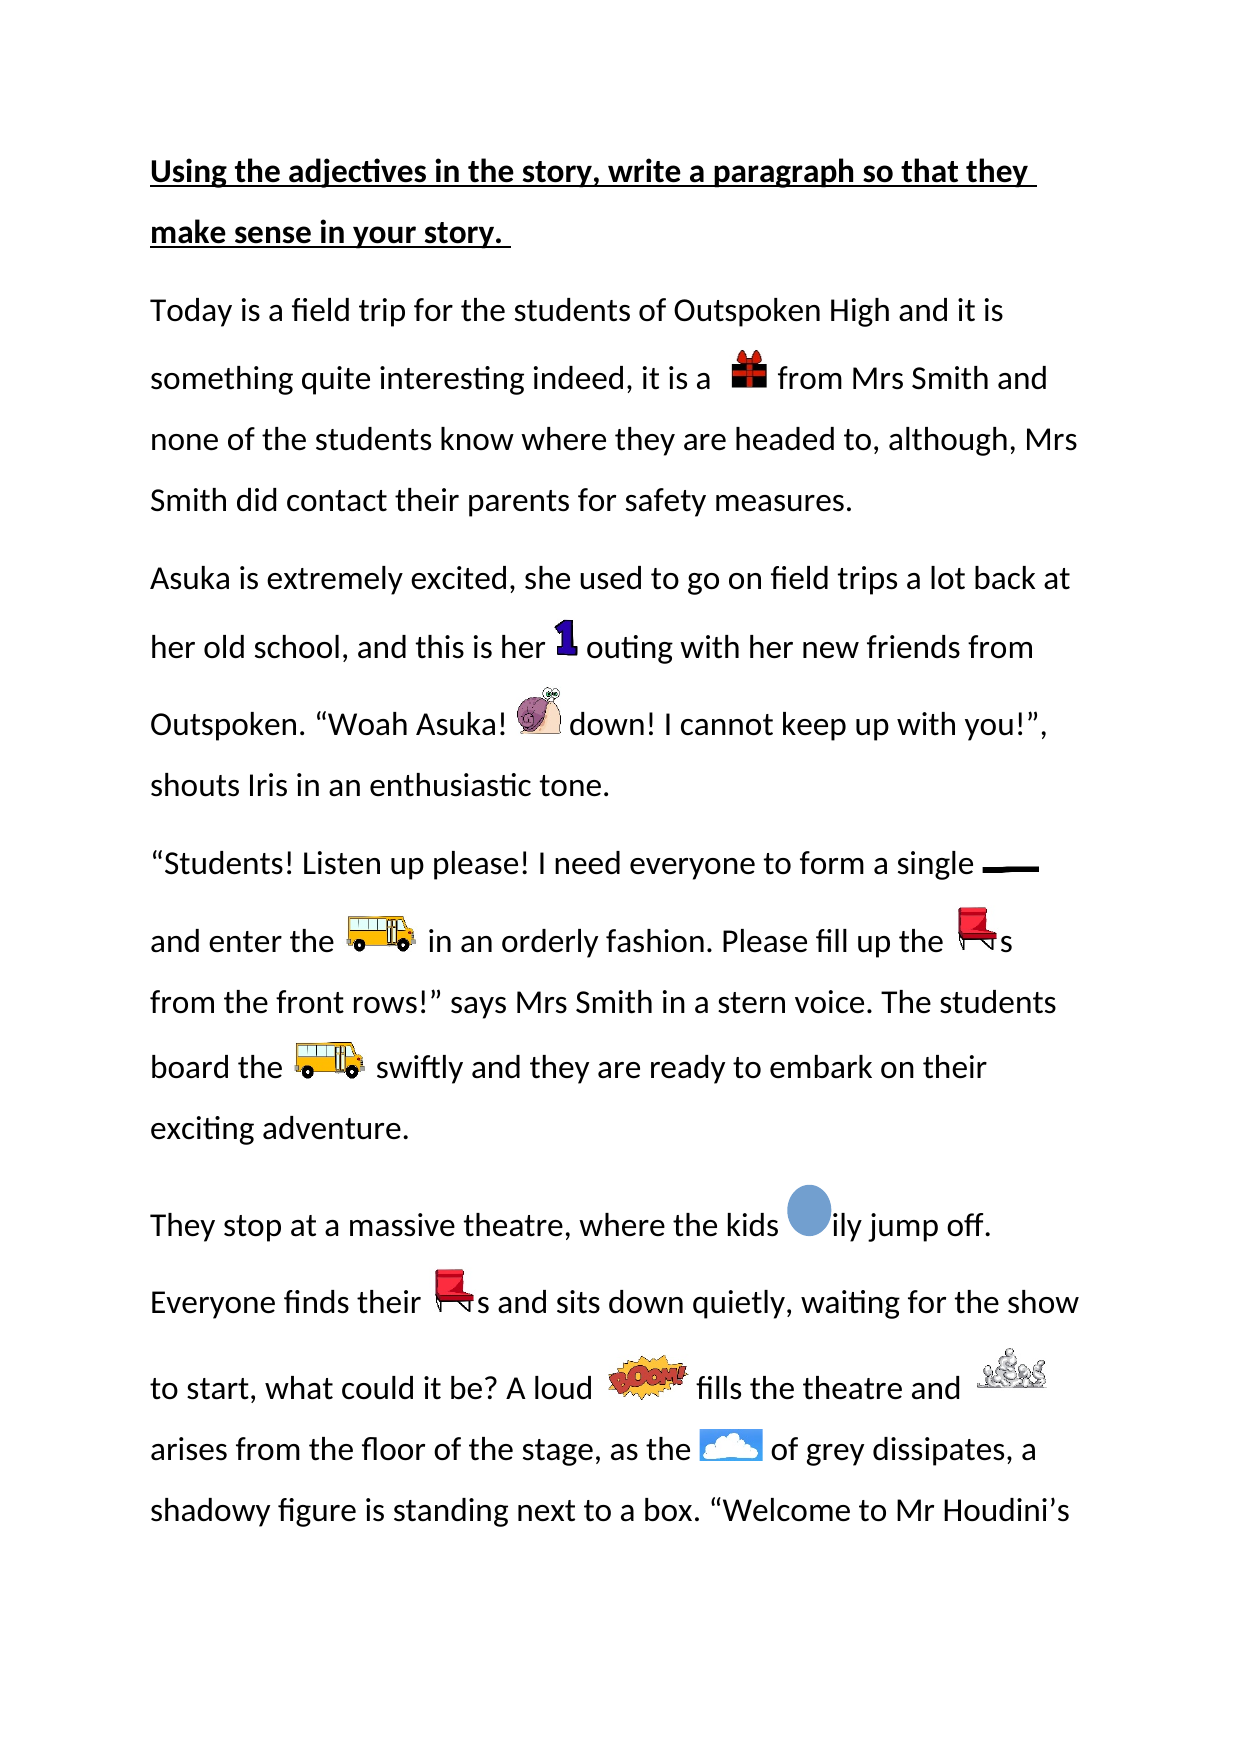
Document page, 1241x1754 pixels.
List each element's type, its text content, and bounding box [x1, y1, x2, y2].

picture [952, 902, 1000, 952]
text Today is a field trip for the students of Outspoken High and it is something quite interesting indeed, it is a from Mrs Smith and none of the students know where they are headed to, although, Mrs Smith did contact their parents for safety measures. [150, 289, 1090, 520]
text Using the adjectives in the story, write a paragraph so that they make sense in your story. [150, 150, 1090, 252]
picture [429, 1264, 477, 1314]
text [150, 1185, 1090, 1530]
picture [290, 1041, 368, 1079]
picture [608, 1354, 689, 1400]
picture [976, 1342, 1047, 1400]
picture [342, 915, 420, 952]
text “Students! Listen up please! I need everyone to form a single and enter the in an orderly fashion. Please fill up the s from the front rows!” says Mrs Smith in a stern voice. The students board the swiftly and they are ready to embark on their exciting adventure. [150, 842, 1090, 1148]
picture [553, 618, 579, 658]
picture [699, 1429, 763, 1461]
picture [515, 686, 562, 736]
picture [982, 863, 1039, 875]
picture [727, 349, 770, 390]
text Asuka is extremely excited, she used to go on field trips a lot back at her old school, and this is her outing with her new friends from Outspoken. “Woah Asuka! down! I cannot keep up with you!”, shouts Iris in an enthusiastic tone. [150, 557, 1090, 805]
